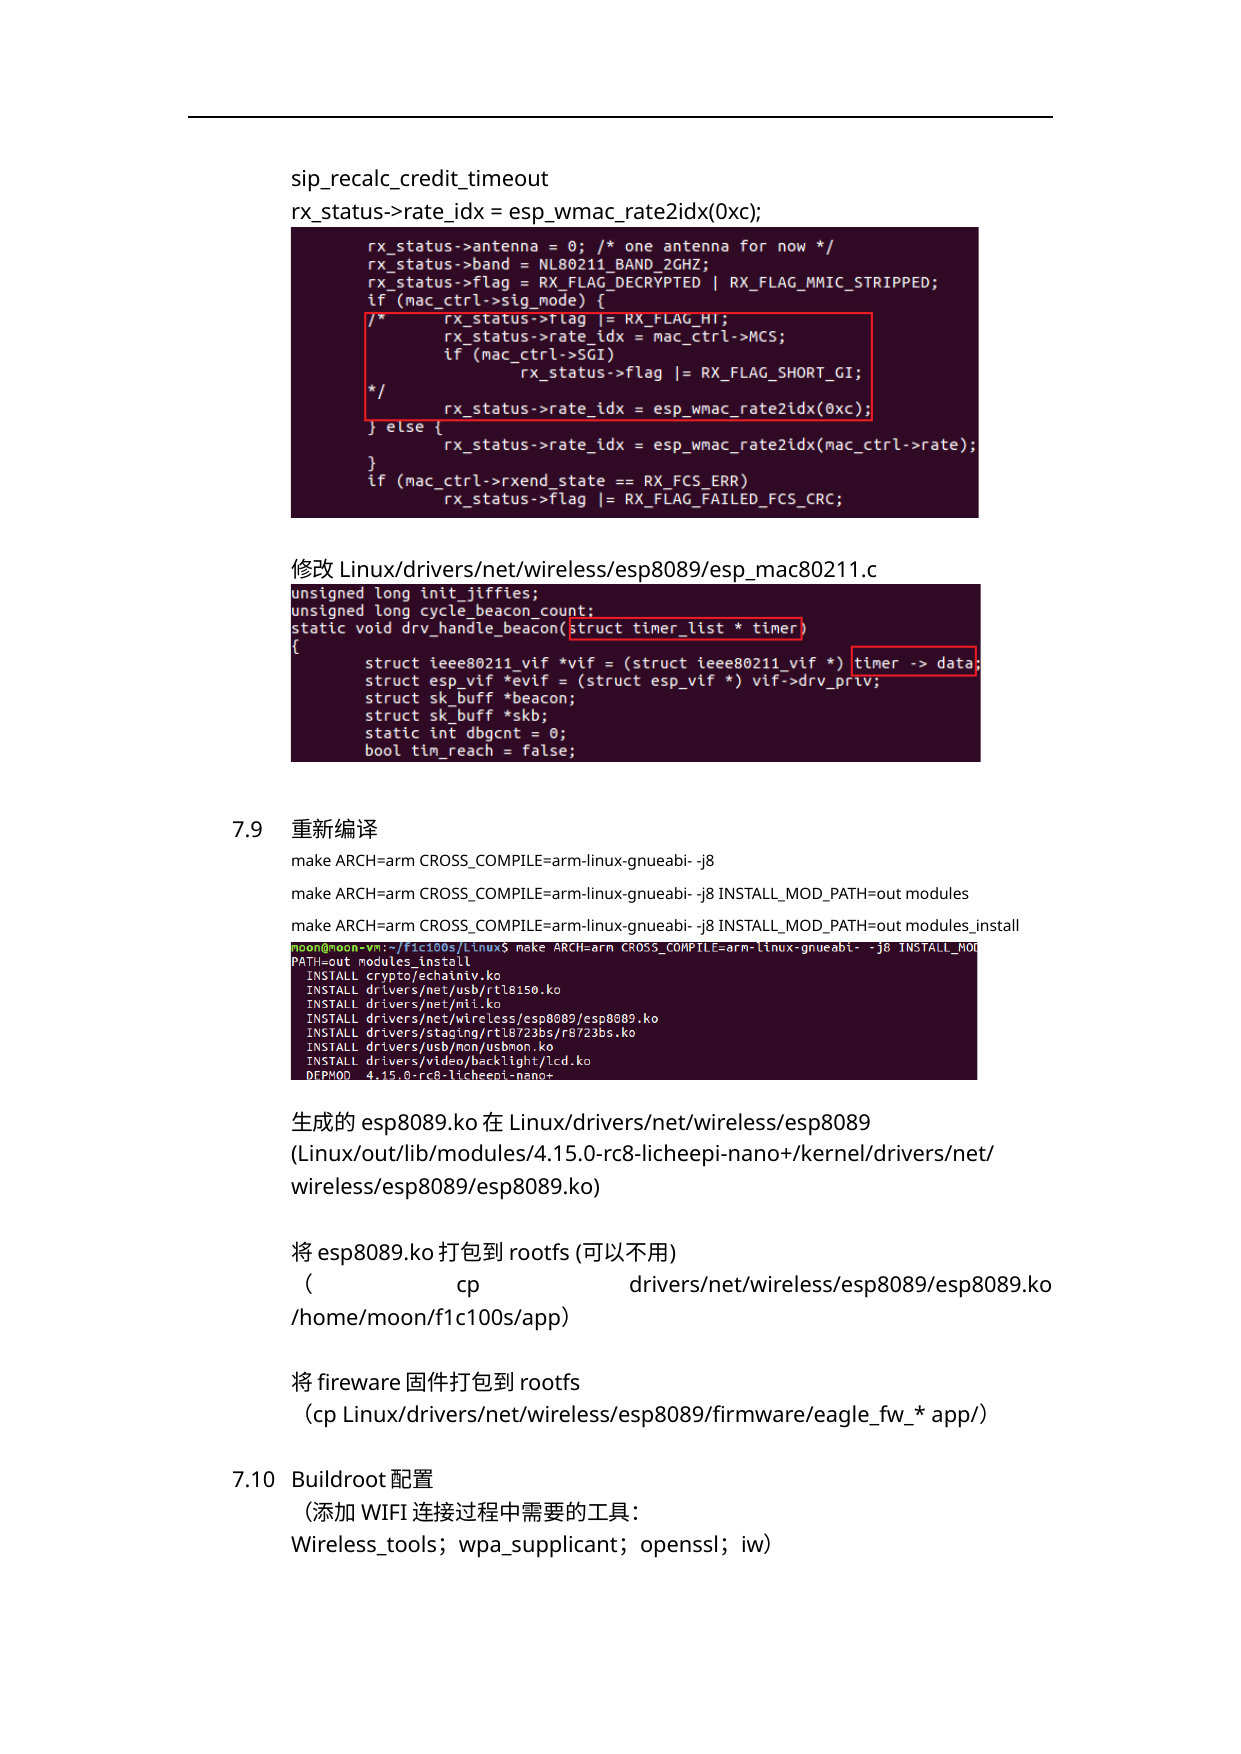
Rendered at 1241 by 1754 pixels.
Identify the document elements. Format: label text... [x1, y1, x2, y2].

list 将esp8089.ko打包到rootfs (可以不用) [291, 1234, 1053, 1267]
list （添加WIFI连接过程中需要的工具： [291, 1494, 1053, 1527]
list 重新编译 [232, 812, 1053, 844]
picture [290, 942, 978, 1080]
list make ARCH=arm CROSS_COMPILE=arm-linux-gnueabi- -j8 INSTALL_MOD_PATH=out modules [291, 877, 1053, 909]
list make ARCH=arm CROSS_COMPILE=arm-linux-gnueabi- -j8 INSTALL_MOD_PATH=out modules_install [291, 909, 1053, 942]
picture [290, 227, 979, 518]
list Wireless_tools；wpa_supplicant；openssl；iw） [291, 1527, 1053, 1559]
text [291, 162, 1053, 194]
list 将fireware固件打包到rootfs [291, 1364, 1053, 1397]
list make ARCH=arm CROSS_COMPILE=arm-linux-gnueabi- -j8 [291, 844, 1053, 877]
picture [290, 584, 981, 762]
text rx_status->rate_idx = esp_wmac_rate2idx(0xc); [291, 194, 1053, 227]
list （cp Linux/drivers/net/wireless/esp8089/firmware/eagle_fw_* app/） [291, 1397, 1053, 1429]
list （cp drivers/net/wireless/esp8089/esp8089.ko /home/moon/f1c100s/app） [291, 1267, 1053, 1332]
list 生成的esp8089.ko在Linux/drivers/net/wireless/esp8089 [291, 1104, 1053, 1137]
list Buildroot配置 [232, 1462, 1053, 1494]
text 修改Linux/drivers/net/wireless/esp8089/esp_mac80211.c [291, 552, 1053, 584]
list (Linux/out/lib/modules/4.15.0-rc8-licheepi-nano+/kernel/drivers/net/wireless/esp8089/esp8089.ko) [291, 1137, 1053, 1202]
